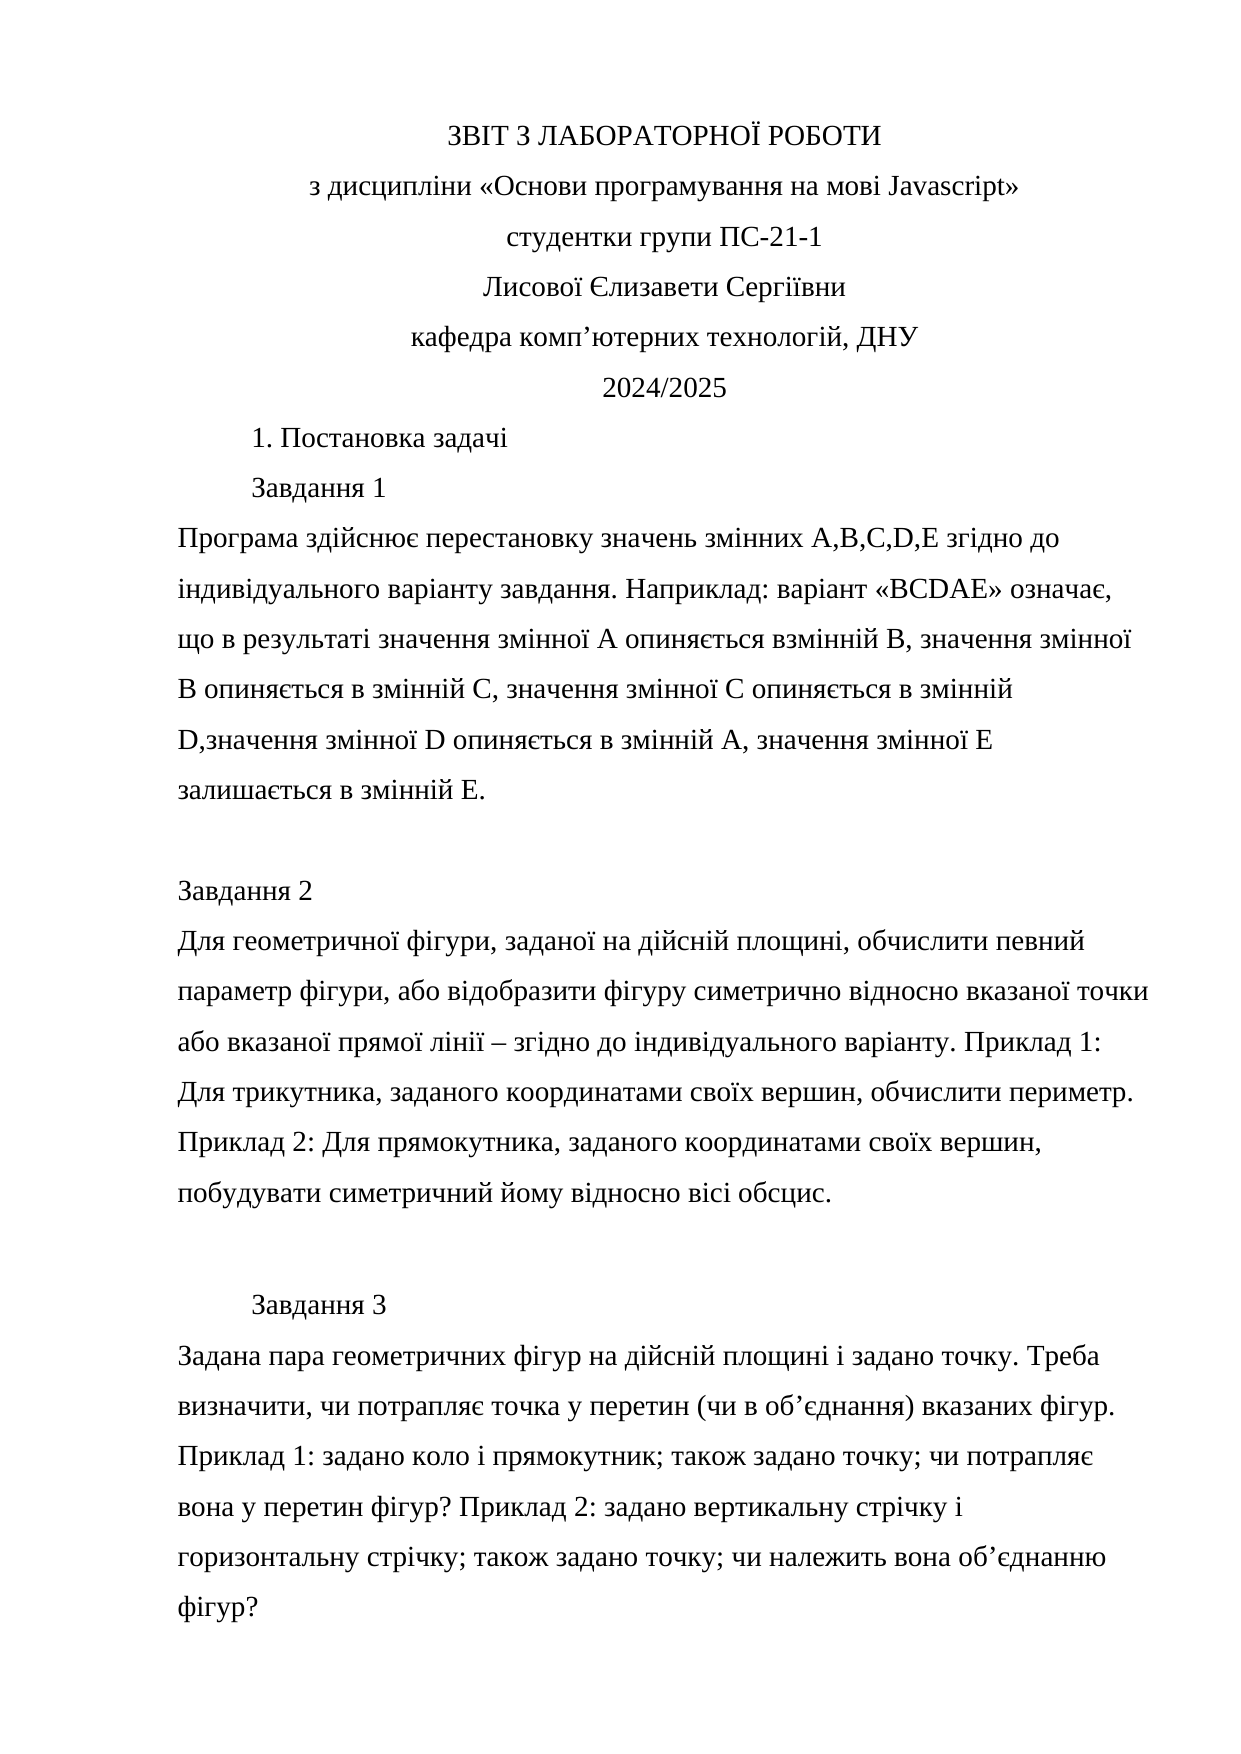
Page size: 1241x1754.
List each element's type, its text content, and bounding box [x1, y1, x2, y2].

text Завдання 3 Задана пара геометричних фігур на дійсній площині і задано точку. Треба визначити, чи потрапляє точка у перетин (чи в об’єднання) вказаних фігур. Приклад 1: задано коло і прямокутник; також задано точку; чи потрапляє вона у перетин фігур? Приклад 2: задано вертикальну стрічку і горизонтальну стрічку; також задано точку; чи належить вона об’єднанню фігур? [177, 1287, 1152, 1623]
text 1. Постановка задачі [177, 420, 1152, 453]
text ЗВІТ З ЛАБОРАТОРНОЇ РОБОТИ з дисципліни «Основи програмування на мові Javascript» студентки групи ПС-21-1 Лисової Єлизавети Сергіївни кафедра комп’ютерних технологій, ДНУ 2024/2025 [177, 118, 1152, 403]
text Завдання 2 Для геометричної фігури, заданої на дійсній площині, обчислити певний параметр фігури, або відобразити фігуру симетрично відносно вказаної точки або вказаної прямої лінії – згідно до індивідуального варіанту. Приклад 1: Для трикутника, заданого координатами своїх вершин, обчислити периметр. Приклад 2: Для прямокутника, заданого координатами своїх вершин, побудувати симетричний йому відносно вісі обсцис. [177, 822, 1152, 1268]
text Завдання 1 Програма здійснює перестановку значень змінних A,B,C,D,E згідно до індивідуального варіанту завдання. Наприклад: варіант «BCDAE» означає, що в результаті значення змінної A опиняється взмінній B, значення змінної B опиняється в змінній C, значення змінної C опиняється в змінній D,значення змінної D опиняється в змінній A, значення змінної E залишається в змінній E. [177, 470, 1152, 806]
